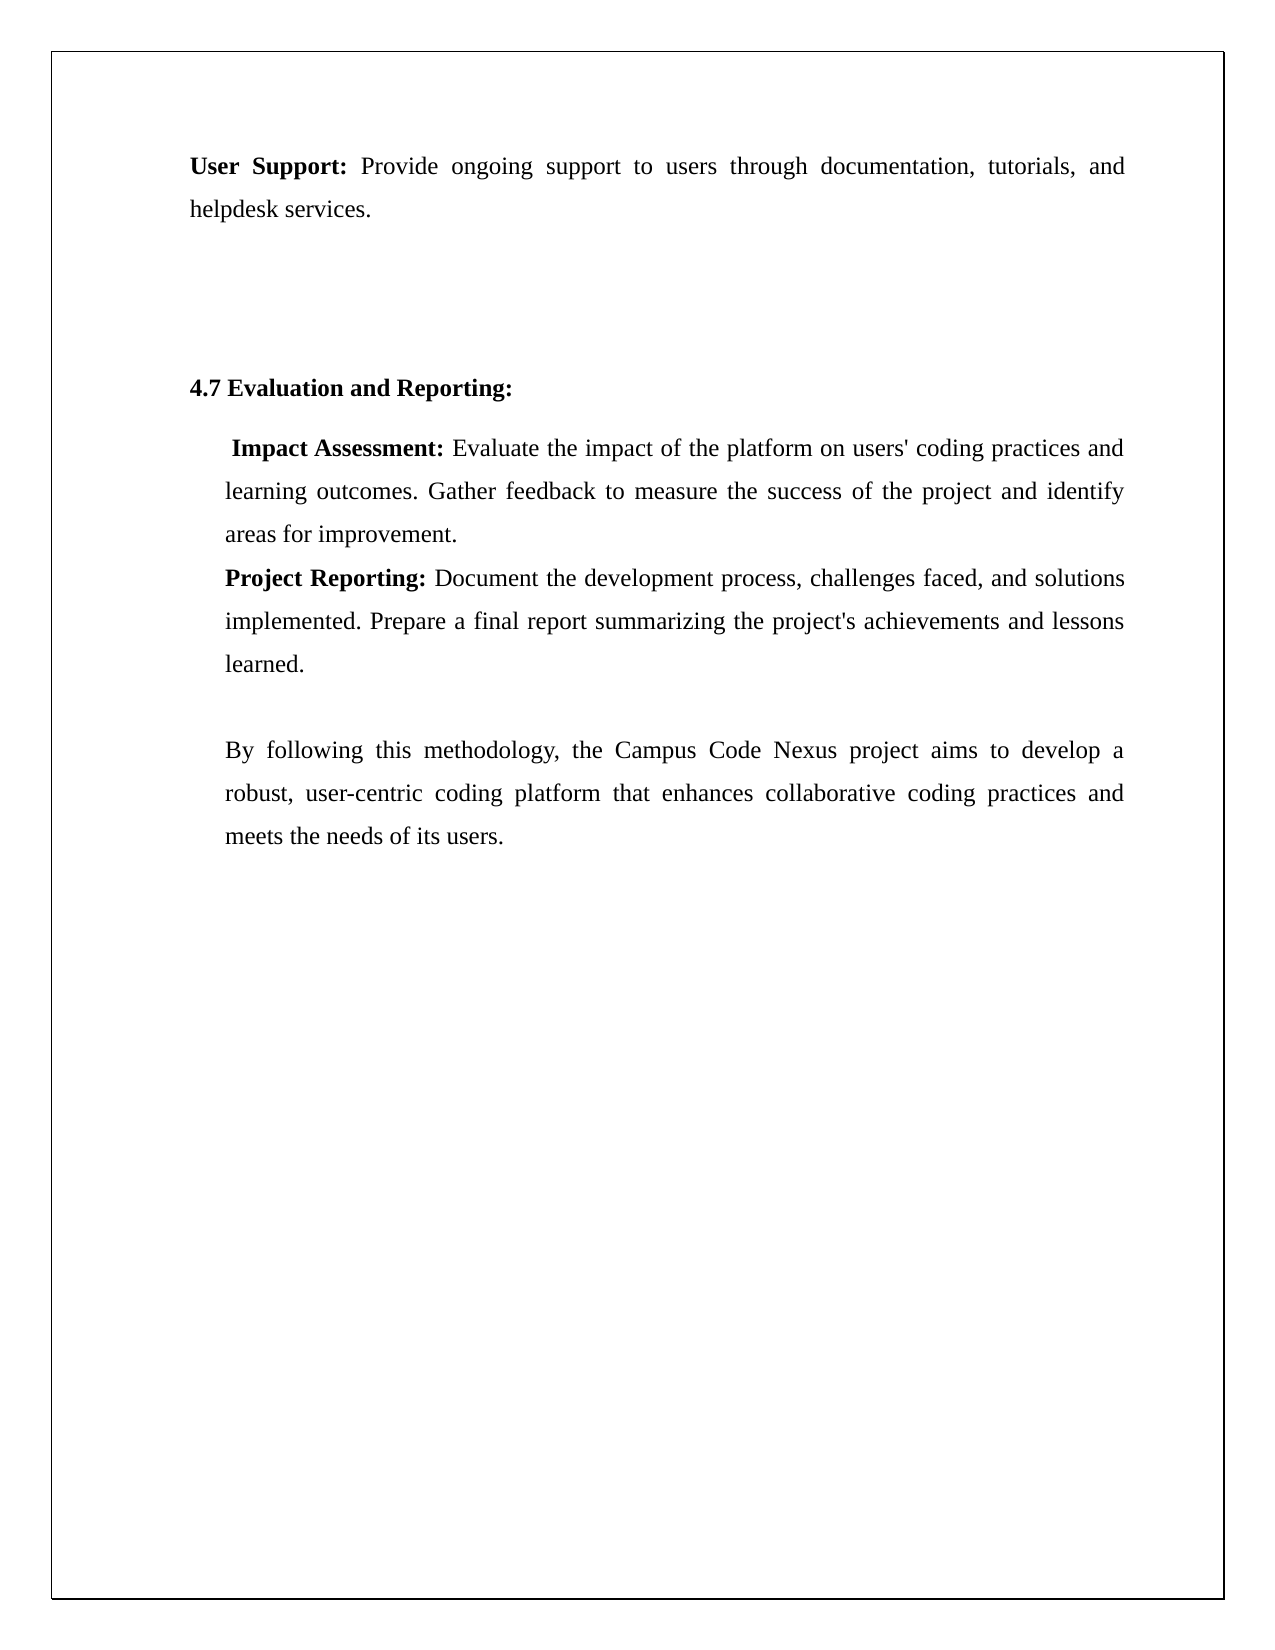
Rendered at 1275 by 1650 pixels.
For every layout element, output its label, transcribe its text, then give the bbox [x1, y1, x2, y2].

list Impact Assessment: Evaluate the impact of the platform on users' coding practices and learning outcomes. Gather feedback to measure the success of the project and identify areas for improvement. [225, 433, 1125, 548]
text 4.7 Evaluation and Reporting: [150, 373, 1125, 402]
list Project Reporting: Document the development process, challenges faced, and solutions implemented. Prepare a final report summarizing the project's achievements and lessons learned. [225, 563, 1125, 678]
list By following this methodology, the Campus Code Nexus project aims to develop a robust, user-centric coding platform that enhances collaborative coding practices and meets the needs of its users. [225, 735, 1125, 850]
text User Support: Provide ongoing support to users through documentation, tutorials, and helpdesk services. [189, 151, 1125, 223]
